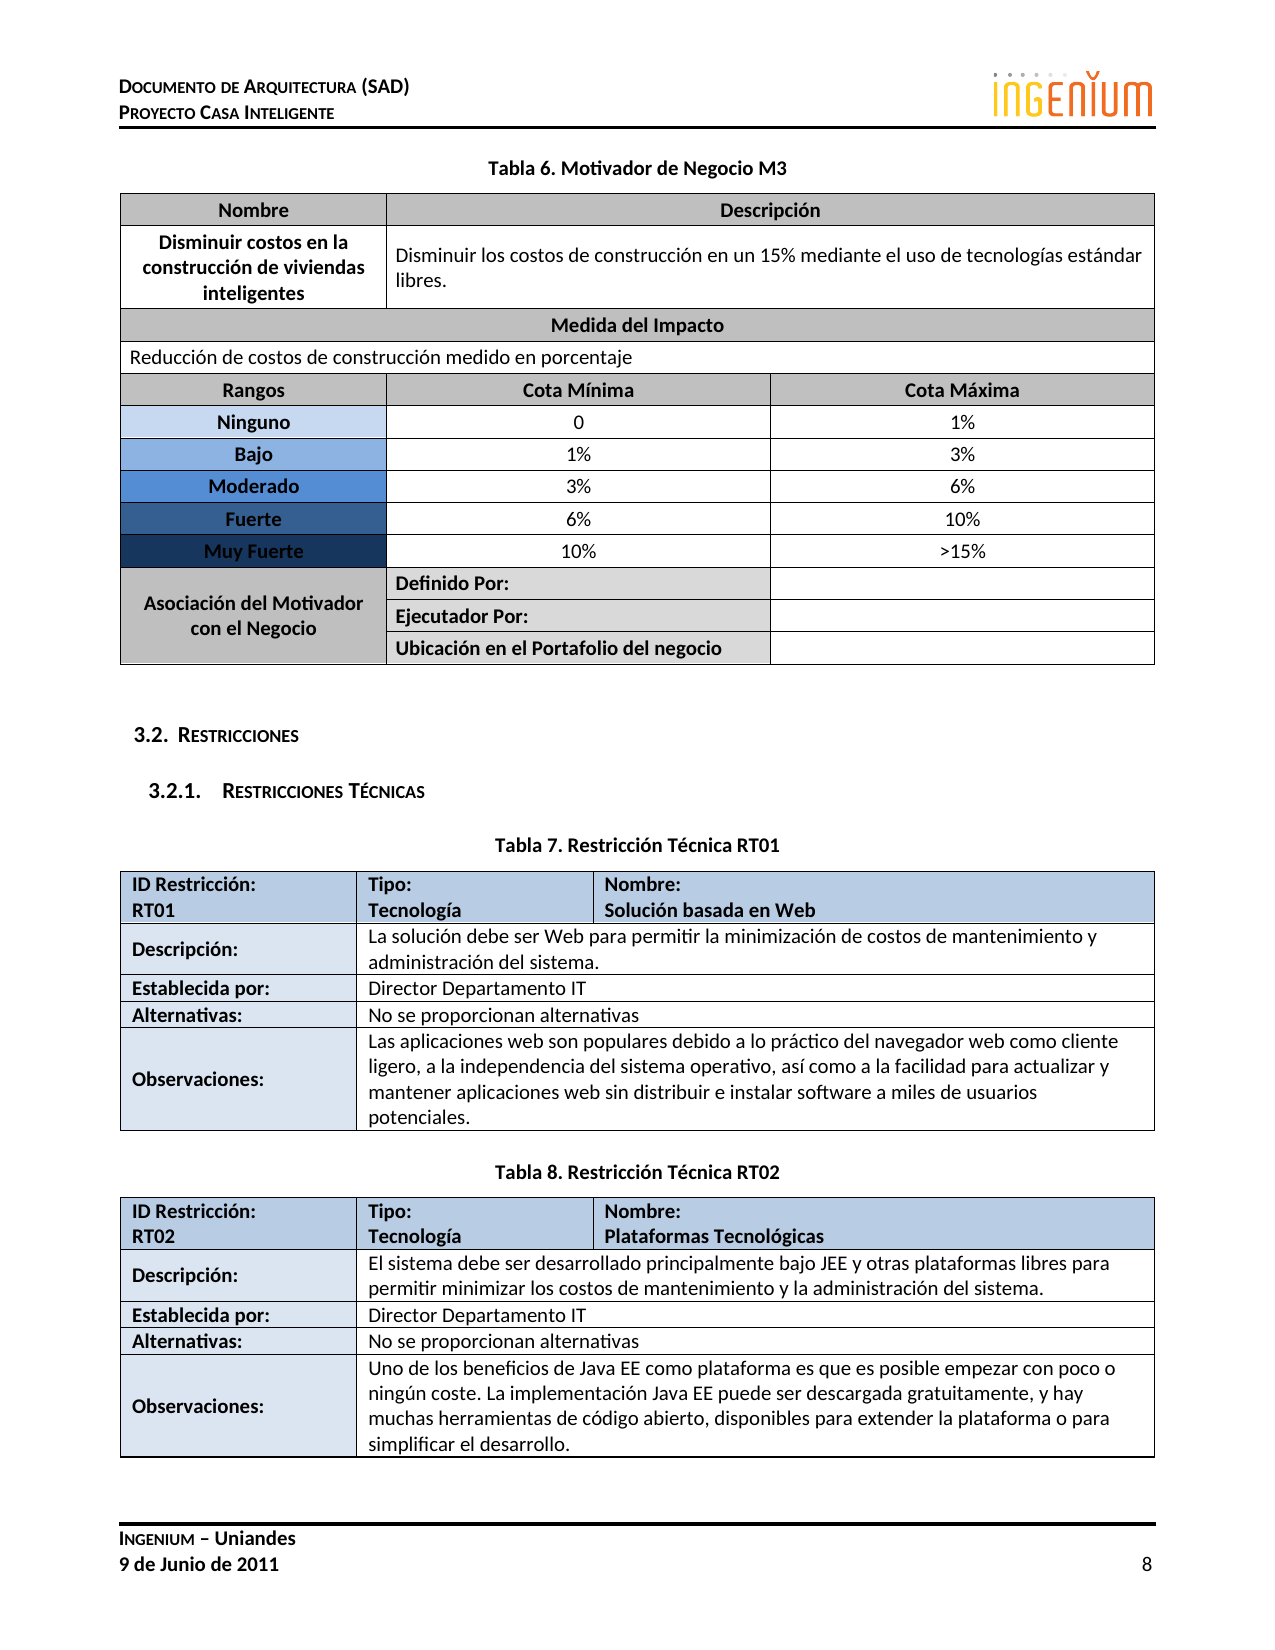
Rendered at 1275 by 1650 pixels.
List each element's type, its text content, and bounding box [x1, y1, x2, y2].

table_cell El sistema debe ser desarrollado principalmente bajo JEE y otras plataformas libres para permitir minimizar los costos de mantenimiento y la administración del sistema. [357, 1250, 1154, 1301]
table_cell Director Departamento IT [357, 975, 1154, 1001]
table_cell Cota Mínima [387, 374, 770, 405]
table_header Nombre: Solución basada en Web [594, 872, 1154, 922]
table_cell 0 [387, 406, 770, 437]
table_header Descripción [387, 194, 1154, 225]
list Restricciones [133, 721, 1156, 749]
table_cell [771, 632, 1154, 663]
table_cell Asociación del Motivador con el Negocio [121, 568, 386, 663]
table_cell Observaciones: [121, 1028, 356, 1130]
table_header Nombre: Plataformas Tecnológicas [594, 1198, 1154, 1249]
table_cell Definido Por: [387, 568, 770, 599]
table_cell Cota Máxima [771, 374, 1154, 405]
table_cell Moderado [121, 471, 386, 502]
table_cell Rangos [121, 374, 386, 405]
table_cell Establecida por: [121, 1302, 356, 1327]
table_cell Medida del Impacto [121, 309, 1154, 341]
table_header Nombre [121, 194, 386, 225]
table_cell Alternativas: [121, 1328, 356, 1354]
table_cell Las aplicaciones web son populares debido a lo práctico del navegador web como cliente ligero, a la independencia del sistema operativo, así como a la facilidad para actualizar y mantener aplicaciones web sin distribuir e instalar software a miles de usuarios potenciales. [357, 1028, 1154, 1130]
table_cell Reducción de costos de construcción medido en porcentaje [121, 342, 1154, 373]
table_cell 6% [771, 471, 1154, 502]
table_cell Alternativas: [121, 1002, 356, 1027]
table_cell 3% [387, 471, 770, 502]
table_cell Ubicación en el Portafolio del negocio [387, 632, 770, 663]
table_cell Uno de los beneficios de Java EE como plataforma es que es posible empezar con poco o ningún coste. La implementación Java EE puede ser descargada gratuitamente, y hay muchas herramientas de código abierto, disponibles para extender la plataforma o para simplificar el desarrollo. [357, 1355, 1154, 1456]
table_cell No se proporcionan alternativas [357, 1328, 1154, 1354]
table_cell >15% [771, 535, 1154, 567]
table_cell 1% [771, 406, 1154, 437]
table_cell Director Departamento IT [357, 1302, 1154, 1327]
table_header Tipo: Tecnología [357, 872, 593, 922]
table_cell Disminuir los costos de construcción en un 15% mediante el uso de tecnologías estándar libres. [387, 226, 1154, 308]
table_cell 10% [771, 503, 1154, 534]
picture [993, 71, 1158, 127]
table_cell Bajo [121, 439, 386, 470]
text Tabla 6. Motivador de Negocio M3 [118, 155, 1156, 180]
table_header ID Restricción: RT01 [121, 872, 356, 922]
table_cell Disminuir costos en la construcción de viviendas inteligentes [121, 226, 386, 308]
table_header Tipo: Tecnología [357, 1198, 593, 1249]
table_cell Ejecutador Por: [387, 600, 770, 631]
table_cell Descripción: [121, 1250, 356, 1301]
table_cell 3% [771, 439, 1154, 470]
table_cell Ninguno [121, 406, 386, 437]
table_cell Establecida por: [121, 975, 356, 1001]
table_cell Descripción: [121, 924, 356, 974]
text Tabla 8. Restricción Técnica RT02 [118, 1159, 1156, 1184]
table_cell [771, 568, 1154, 599]
table_cell Observaciones: [121, 1355, 356, 1456]
table_cell No se proporcionan alternativas [357, 1002, 1154, 1027]
list Restricciones Técnicas [148, 777, 1156, 805]
table_cell 6% [387, 503, 770, 534]
text Tabla 7. Restricción Técnica RT01 [118, 833, 1156, 858]
table_cell La solución debe ser Web para permitir la minimización de costos de mantenimiento y administración del sistema. [357, 924, 1154, 974]
table_cell 1% [387, 439, 770, 470]
table_header ID Restricción: RT02 [121, 1198, 356, 1249]
table_cell Fuerte [121, 503, 386, 534]
table_cell [771, 600, 1154, 631]
table_cell Muy Fuerte [121, 535, 386, 567]
table_cell 10% [387, 535, 770, 567]
